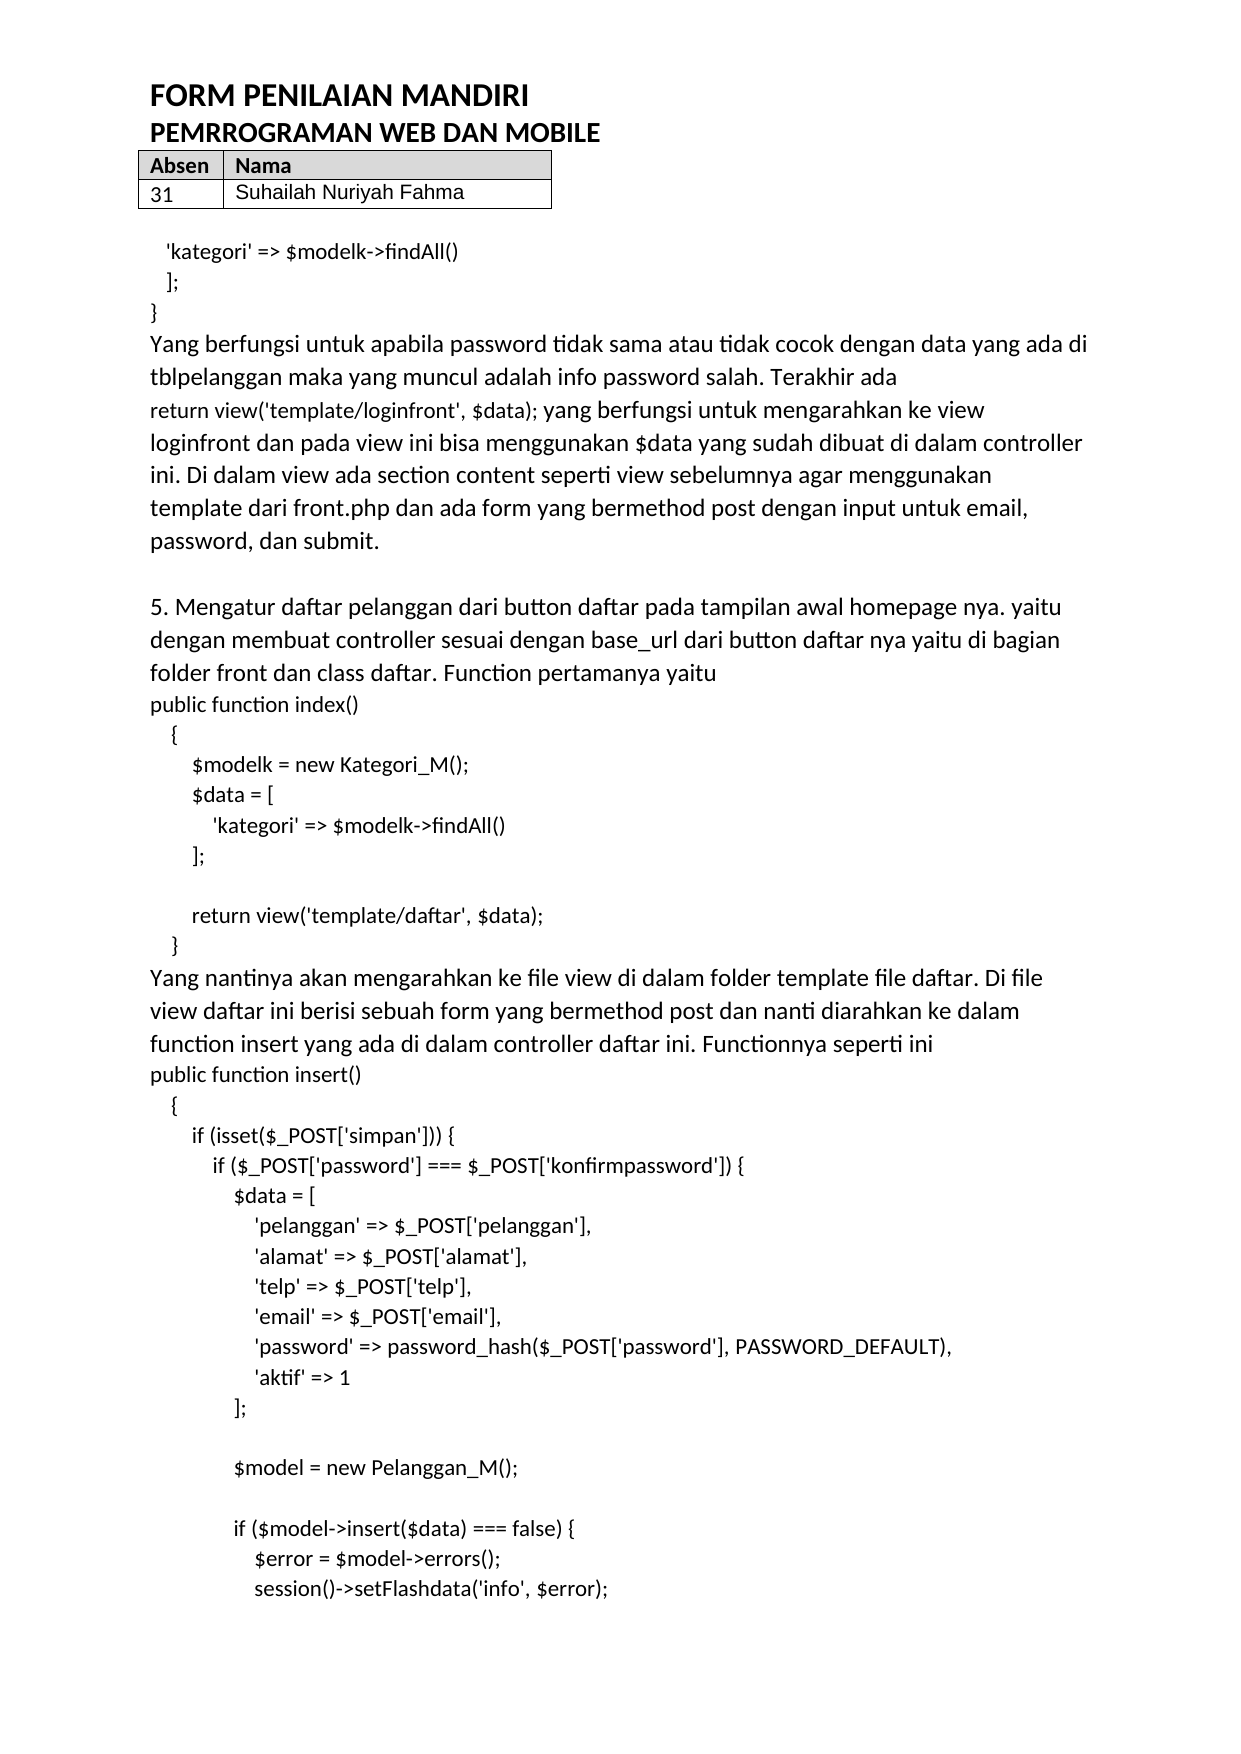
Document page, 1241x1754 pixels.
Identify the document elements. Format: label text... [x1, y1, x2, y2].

text { [150, 1091, 1090, 1119]
text return view('template/daftar', $data); [150, 901, 1090, 929]
text public function index() [150, 690, 1090, 718]
text 'pelanggan' => $_POST['pelanggan'], [150, 1212, 1090, 1240]
text if ($model->insert($data) === false) { [150, 1514, 1090, 1542]
text if ($_POST['password'] === $_POST['konfirmpassword']) { [150, 1151, 1090, 1179]
text 'password' => password_hash($_POST['password'], PASSWORD_DEFAULT), [150, 1332, 1090, 1361]
text ]; [150, 1393, 1090, 1421]
text session()->setFlashdata('info', $error); [150, 1574, 1090, 1602]
text } [150, 932, 1090, 960]
text $modelk = new Kategori_M(); [150, 750, 1090, 778]
text 5. Mengatur daftar pelanggan dari button daftar pada tampilan awal homepage nya. yaitu dengan membuat controller sesuai dengan base_url dari button daftar nya yaitu di bagian folder front dan class daftar. Function pertamanya yaitu [150, 591, 1090, 688]
text } [150, 298, 1090, 326]
text 'alamat' => $_POST['alamat'], [150, 1242, 1090, 1270]
text ]; [150, 841, 1090, 869]
text { [150, 720, 1090, 748]
text Yang berfungsi untuk apabila password tidak sama atau tidak cocok dengan data yang ada di tblpelanggan maka yang muncul adalah info password salah. Terakhir ada [150, 328, 1090, 391]
text ]; [150, 267, 1090, 296]
text 'kategori' => $modelk->findAll() [150, 811, 1090, 839]
text public function insert() [150, 1061, 1090, 1089]
text 'aktif' => 1 [150, 1363, 1090, 1391]
text $model = new Pelanggan_M(); [150, 1453, 1090, 1481]
text 'telp' => $_POST['telp'], [150, 1272, 1090, 1300]
text $error = $model->errors(); [150, 1544, 1090, 1572]
text $data = [ [150, 781, 1090, 809]
text 'kategori' => $modelk->findAll() [150, 237, 1090, 265]
text $data = [ [150, 1181, 1090, 1209]
text return view('template/loginfront', $data); yang berfungsi untuk mengarahkan ke view loginfront dan pada view ini bisa menggunakan $data yang sudah dibuat di dalam controller ini. Di dalam view ada section content seperti view sebelumnya agar menggunakan template dari front.php dan ada form yang bermethod post dengan input untuk email, password, dan submit. [150, 394, 1090, 556]
text if (isset($_POST['simpan'])) { [150, 1121, 1090, 1149]
text 'email' => $_POST['email'], [150, 1302, 1090, 1330]
text Yang nantinya akan mengarahkan ke file view di dalam folder template file daftar. Di file view daftar ini berisi sebuah form yang bermethod post dan nanti diarahkan ke dalam function insert yang ada di dalam controller daftar ini. Functionnya seperti ini [150, 962, 1090, 1058]
